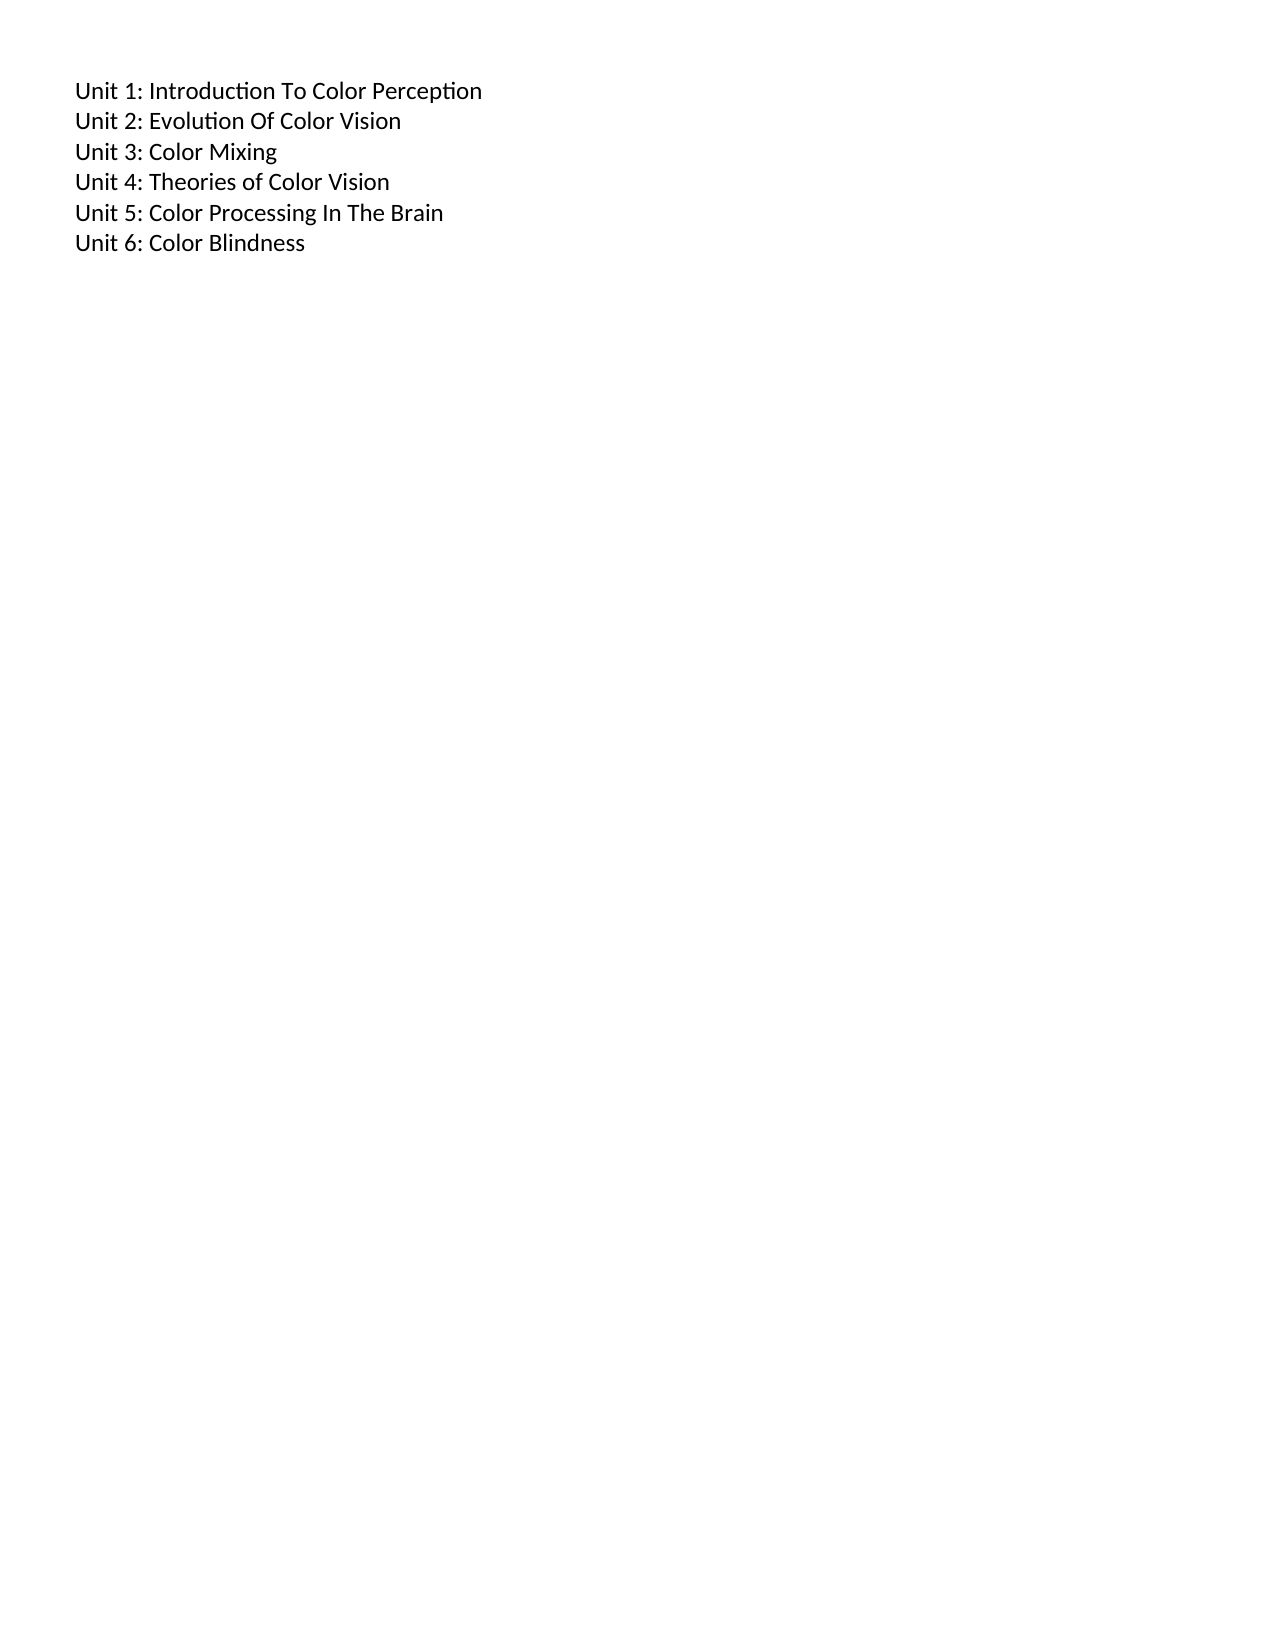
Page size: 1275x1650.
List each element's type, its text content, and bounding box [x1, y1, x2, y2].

text Unit 5: Color Processing In The Brain [75, 197, 1200, 228]
text Unit 1: Introduction To Color Perception [75, 75, 1200, 106]
text Unit 3: Color Mixing [75, 136, 1200, 167]
text Unit 6: Color Blindness [75, 228, 1200, 258]
text Unit 2: Evolution Of Color Vision [75, 106, 1200, 136]
text Unit 4: Theories of Color Vision [75, 167, 1200, 197]
